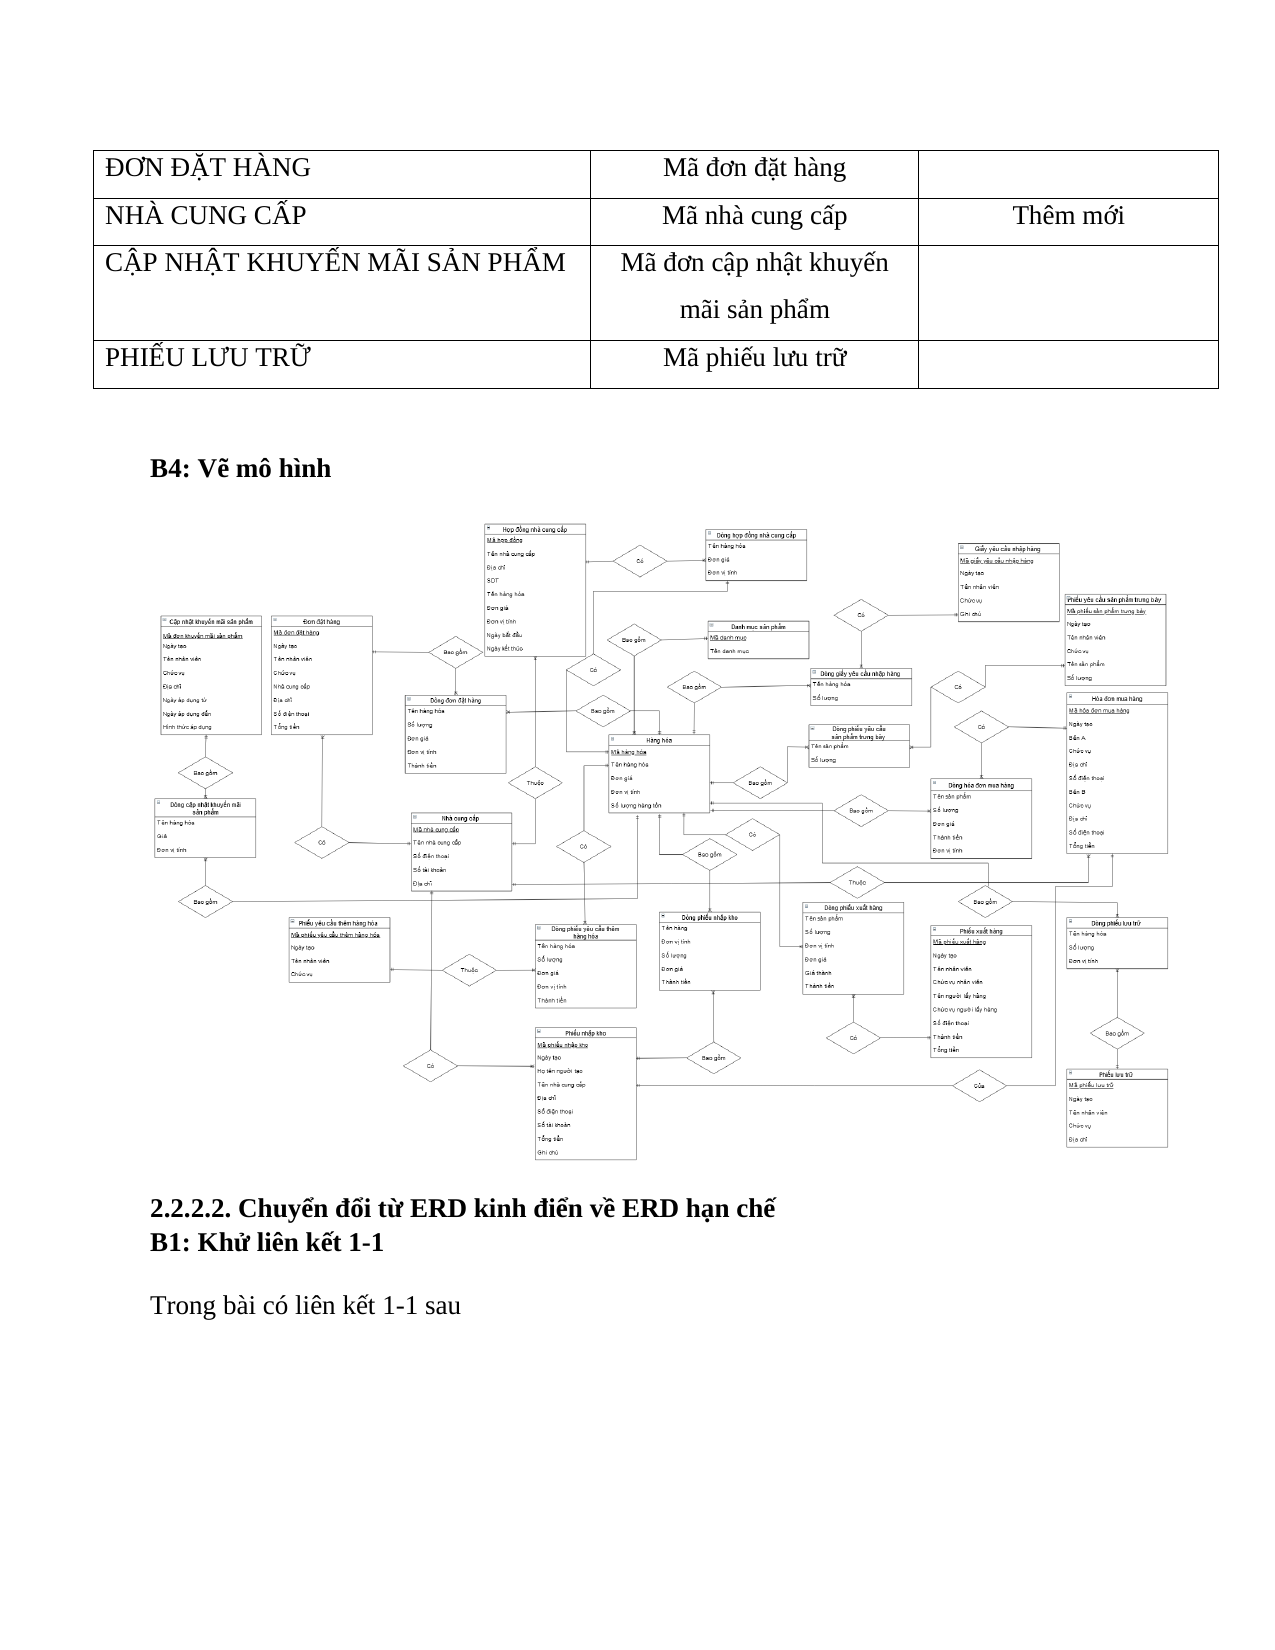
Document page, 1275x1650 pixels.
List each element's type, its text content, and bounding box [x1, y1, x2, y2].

table_cell [919, 246, 1218, 340]
table_cell CẬP NHẬT KHUYẾN MÃI SẢN PHẨM [94, 246, 590, 340]
table_cell Thêm mới [919, 199, 1218, 245]
table_cell Mã đơn đặt hàng [591, 151, 918, 198]
picture [150, 515, 1171, 1161]
table_cell ĐƠN ĐẶT HÀNG [94, 151, 590, 198]
table_cell Mã nhà cung cấp [591, 199, 918, 245]
table_cell [919, 151, 1218, 198]
table_cell Mã phiếu lưu trữ [591, 341, 918, 387]
table_cell [919, 341, 1218, 387]
table_cell Mã đơn cập nhật khuyến mãi sản phẩm [591, 246, 918, 340]
text B4: Vẽ mô hình [150, 452, 1125, 483]
text B1: Khử liên kết 1-1 [150, 1226, 1125, 1257]
subtitle 2.2.2.2. Chuyển đổi từ ERD kinh điển về ERD hạn chế [150, 1193, 1125, 1224]
table_cell PHIẾU LƯU TRỮ [94, 341, 590, 387]
text Trong bài có liên kết 1-1 sau [150, 1289, 1125, 1321]
table_cell NHÀ CUNG CẤP [94, 199, 590, 245]
